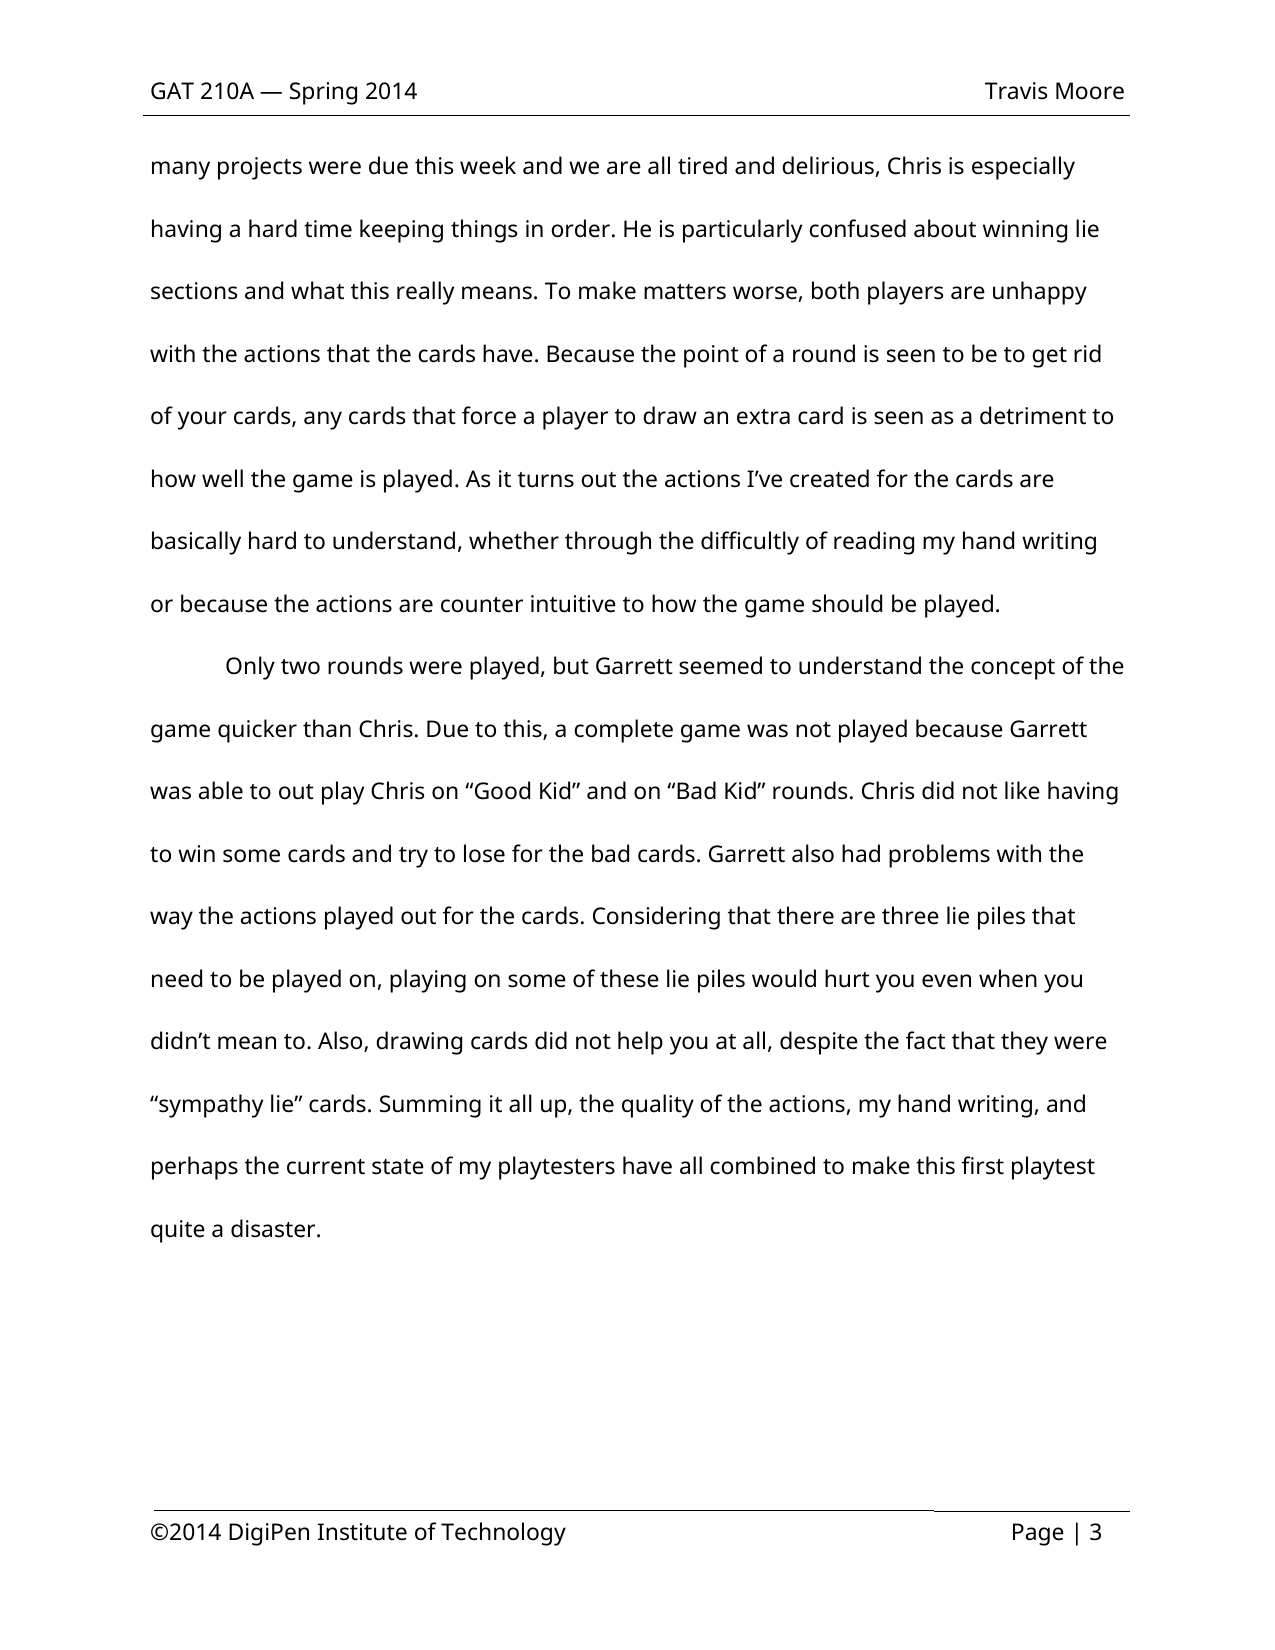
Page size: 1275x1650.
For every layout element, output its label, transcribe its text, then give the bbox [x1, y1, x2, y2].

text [150, 150, 1125, 619]
text Only two rounds were played, but Garrett seemed to understand the concept of the game quicker than Chris. Due to this, a complete game was not played because Garrett was able to out play Chris on “Good Kid” and on “Bad Kid” rounds. Chris did not like having to win some cards and try to lose for the bad cards. Garrett also had problems with the way the actions played out for the cards. Considering that there are three lie piles that need to be played on, playing on some of these lie piles would hurt you even when you didn’t mean to. Also, drawing cards did not help you at all, despite the fact that they were “sympathy lie” cards. Summing it all up, the quality of the actions, my hand writing, and perhaps the current state of my playtesters have all combined to make this first playtest quite a disaster. [150, 650, 1125, 1244]
